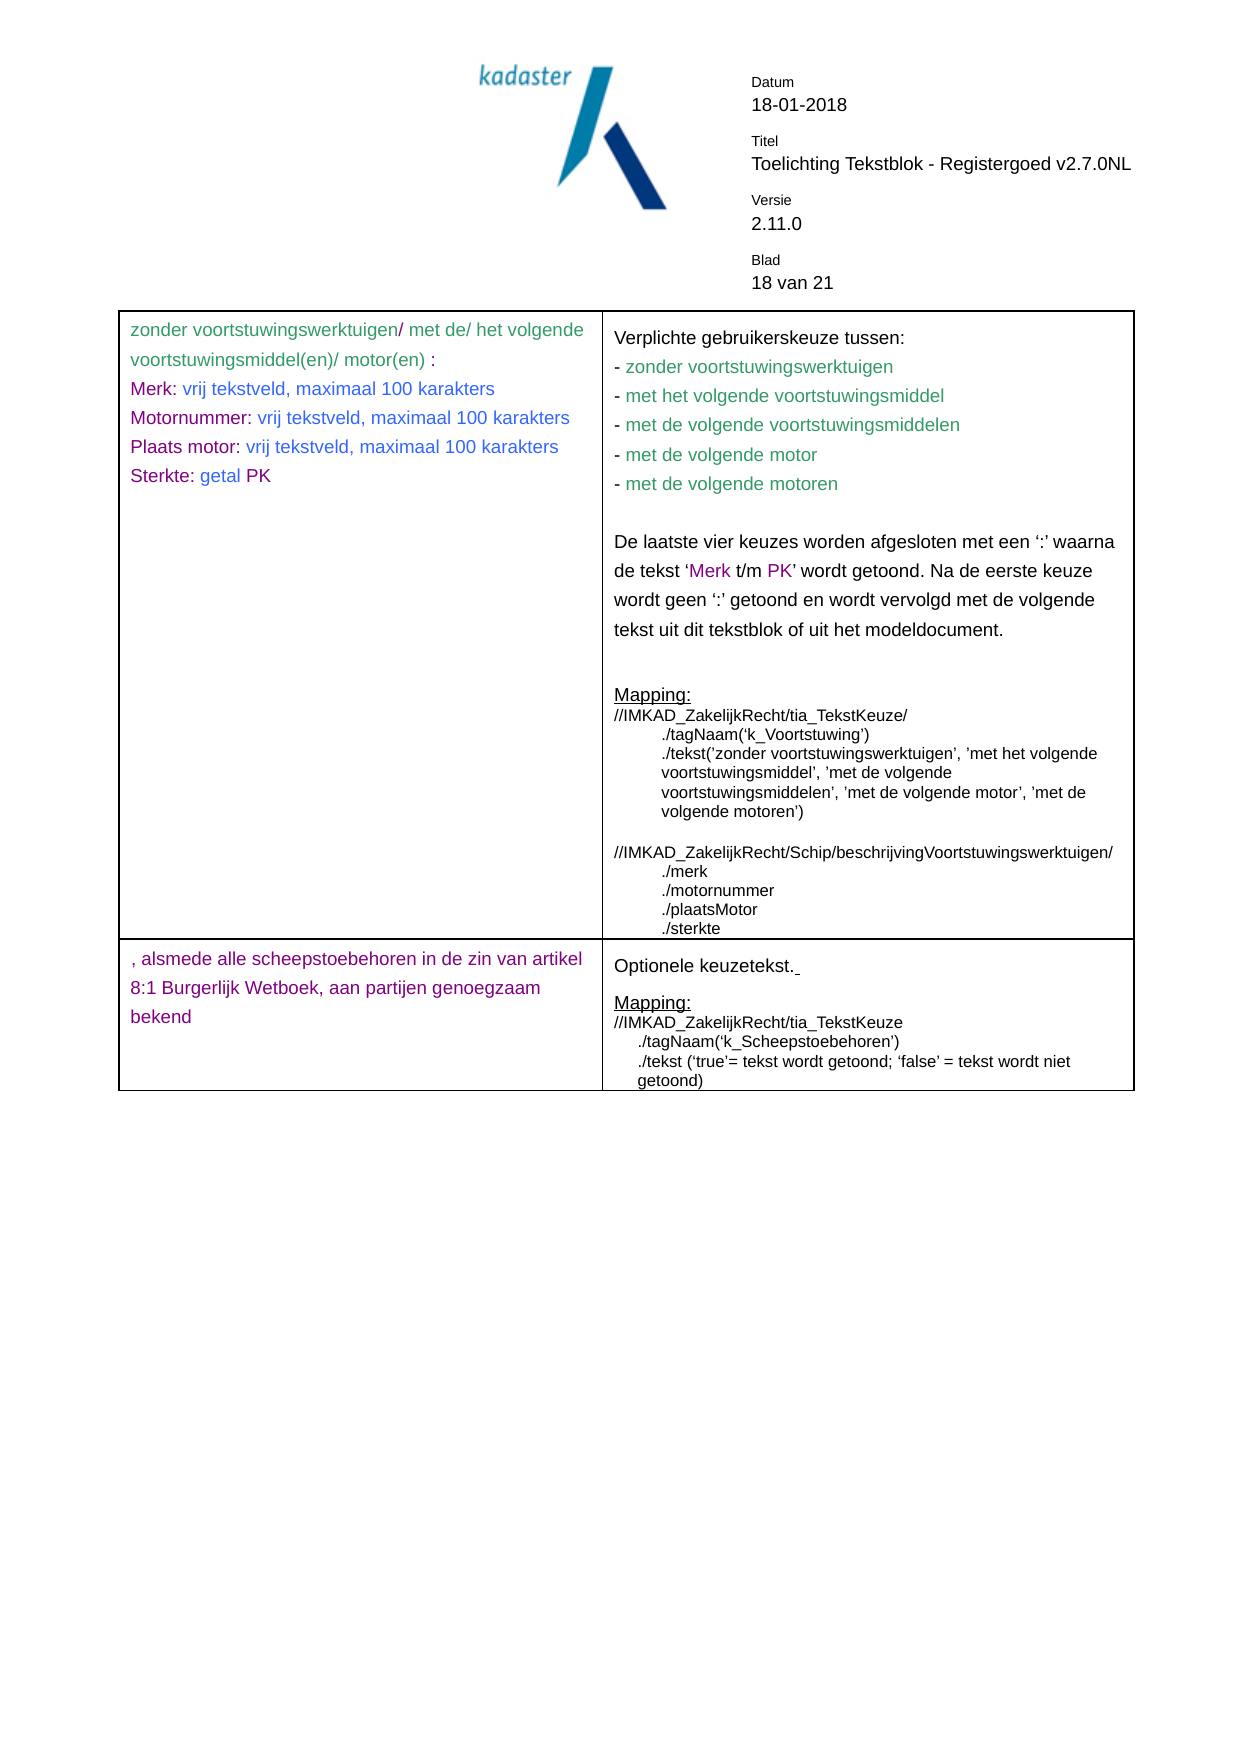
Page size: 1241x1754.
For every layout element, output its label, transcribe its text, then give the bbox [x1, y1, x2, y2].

picture [462, 42, 682, 226]
table_cell , alsmede alle scheepstoebehoren in de zin van artikel 8:1 Burgerlijk Wetboek, aan partijen genoegzaam bekend [120, 940, 602, 1090]
table_cell Verplichte gebruikerskeuze tussen: - zonder voortstuwingswerktuigen - met het volgende voortstuwingsmiddel - met de volgende voortstuwingsmiddelen - met de volgende motor - met de volgende motoren De laatste vier keuzes worden afgesloten met een ‘:’ waarna de tekst ‘Merk t/m PK’ wordt getoond. Na de eerste keuze wordt geen ‘:’ getoond en wordt vervolgd met de volgende tekst uit dit tekstblok of uit het modeldocument. Mapping: //IMKAD_ZakelijkRecht/tia_TekstKeuze/ ./tagNaam(‘k_Voortstuwing’) ./tekst(’zonder voortstuwingswerktuigen’, ’met het volgende voortstuwingsmiddel’, ’met de volgende voortstuwingsmiddelen’, ’met de volgende motor’, ’met de volgende motoren’) //IMKAD_ZakelijkRecht/Schip/beschrijvingVoortstuwingswerktuigen/ ./merk ./motornummer ./plaatsMotor ./sterkte [603, 312, 1133, 938]
table_cell Optionele keuzetekst. Mapping: //IMKAD_ZakelijkRecht/tia_TekstKeuze ./tagNaam(‘k_Scheepstoebehoren’) ./tekst (‘true’= tekst wordt getoond; ‘false’ = tekst wordt niet getoond) [603, 940, 1133, 1090]
table_cell zonder voortstuwingswerktuigen/ met de/ het volgende voortstuwingsmiddel(en)/ motor(en) : Merk: vrij tekstveld, maximaal 100 karakters Motornummer: vrij tekstveld, maximaal 100 karakters Plaats motor: vrij tekstveld, maximaal 100 karakters Sterkte: getal PK [120, 312, 602, 938]
